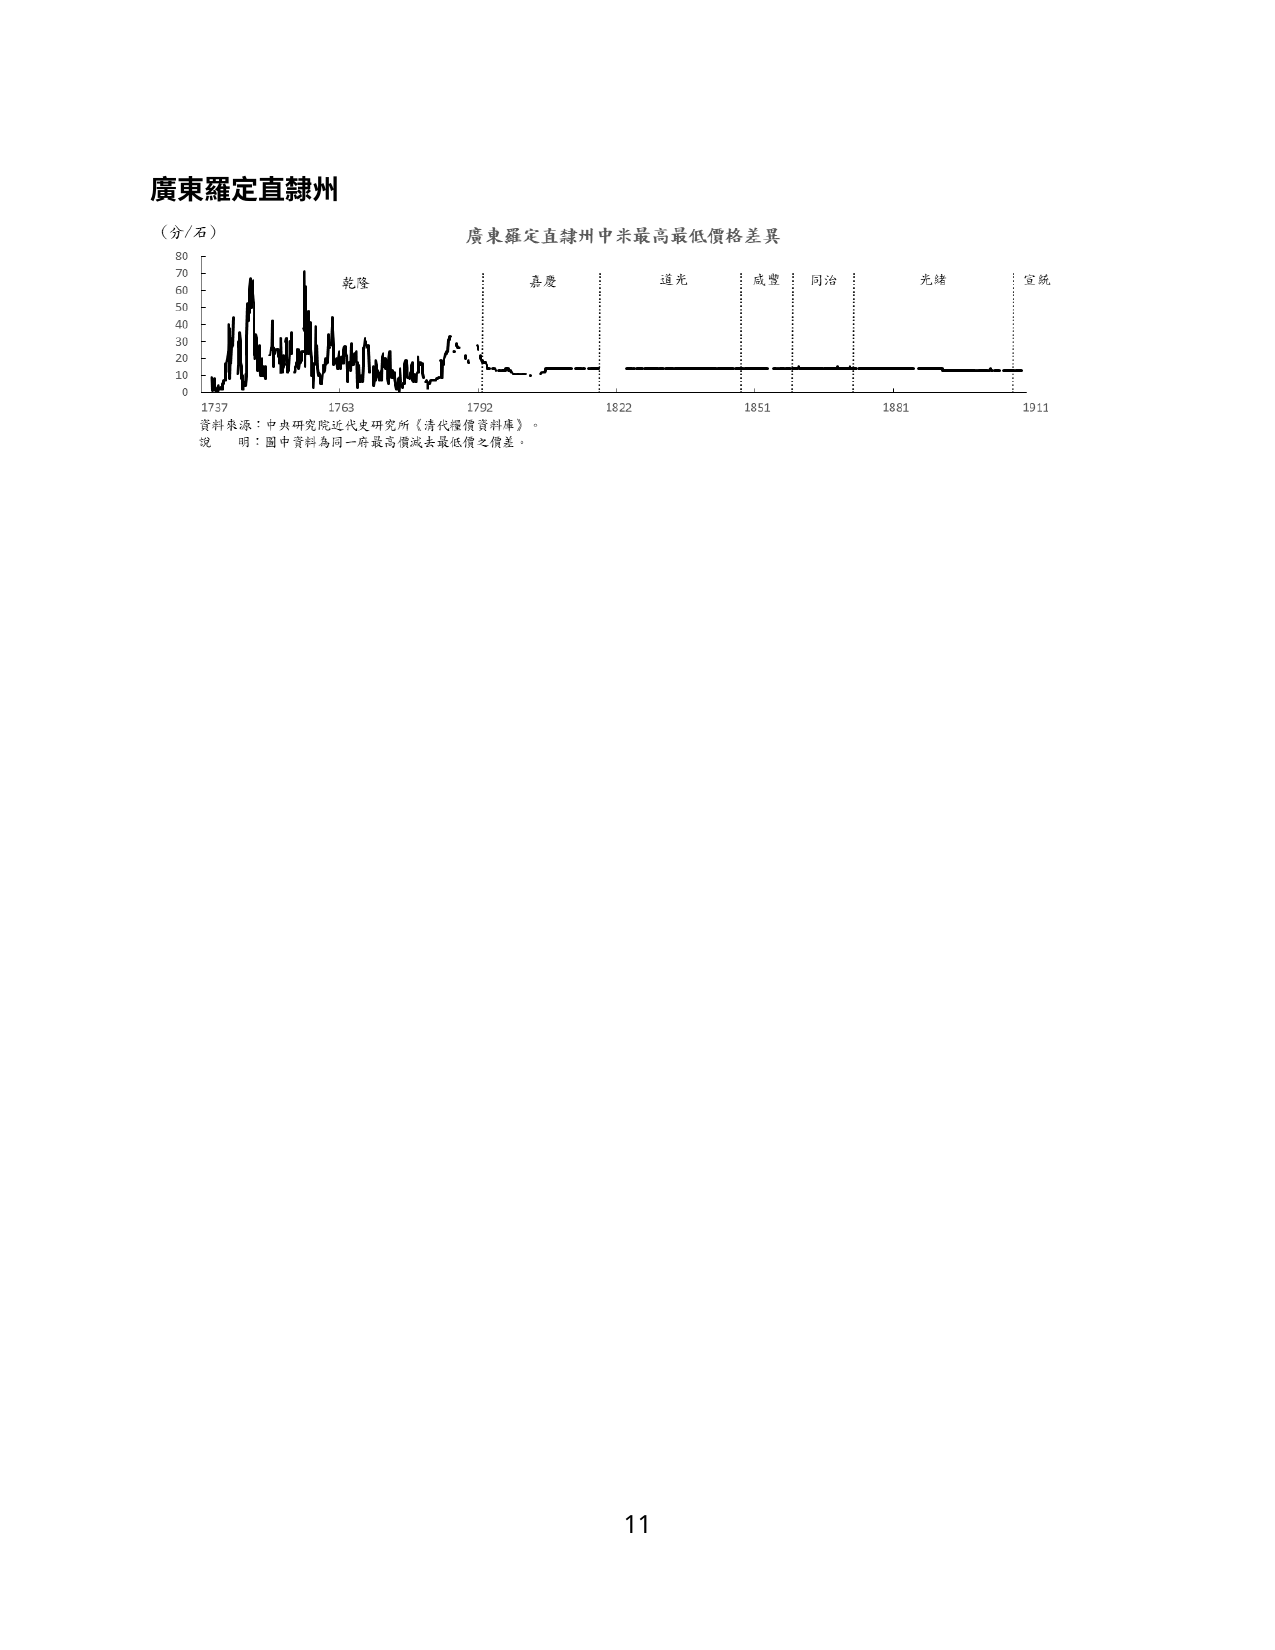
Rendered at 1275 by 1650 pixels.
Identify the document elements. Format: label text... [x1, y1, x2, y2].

subtitle 廣東羅定直隸州 [150, 171, 1125, 208]
picture [150, 213, 1091, 462]
